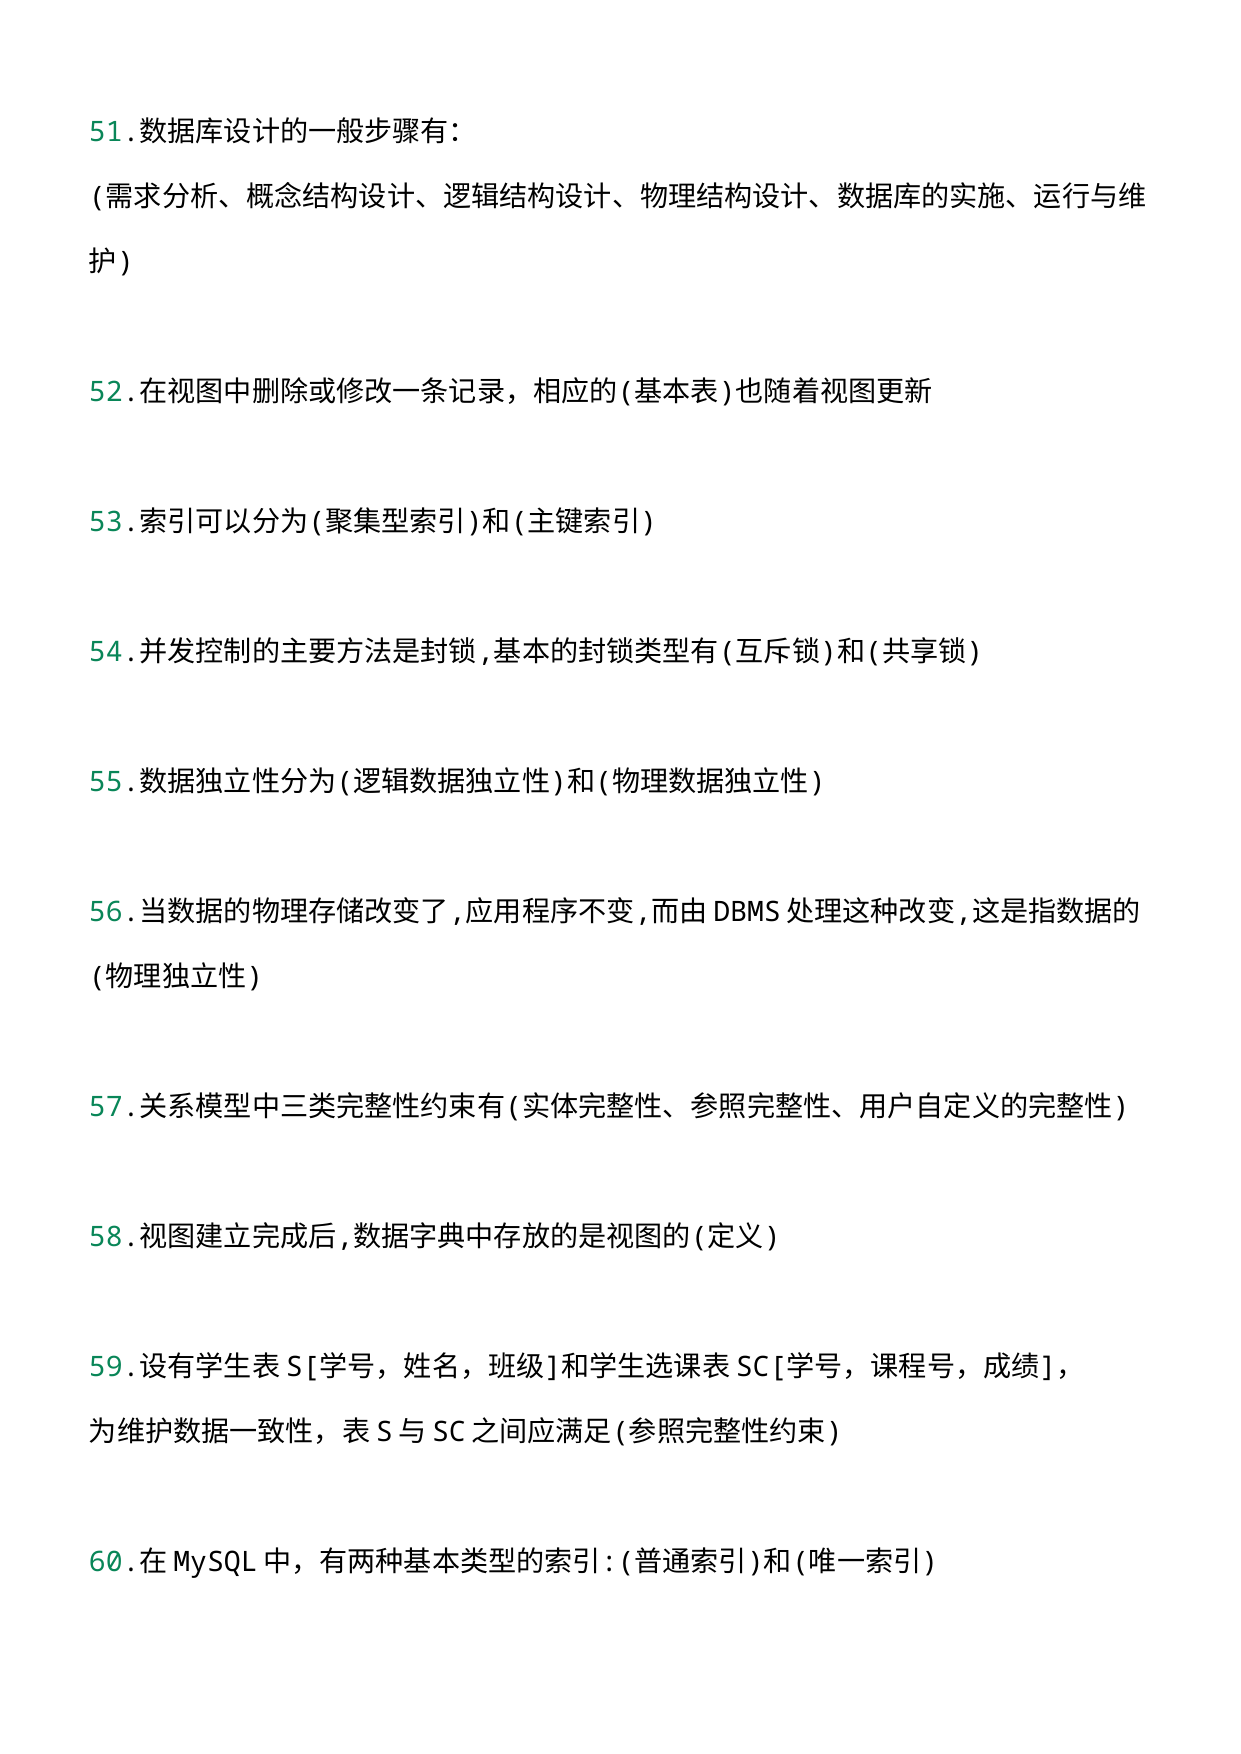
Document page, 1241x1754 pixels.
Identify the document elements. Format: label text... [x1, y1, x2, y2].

text 59.设有学生表S[学号，姓名，班级]和学生选课表SC[学号，课程号，成绩]， [89, 1332, 1152, 1397]
text 56.当数据的物理存储改变了,应用程序不变,而由DBMS处理这种改变,这是指数据的(物理独立性) [89, 877, 1152, 1007]
text 为维护数据一致性，表S与SC之间应满足(参照完整性约束) [89, 1397, 1152, 1462]
text 53.索引可以分为(聚集型索引)和(主键索引) [89, 487, 1152, 552]
text 58.视图建立完成后,数据字典中存放的是视图的(定义) [89, 1202, 1152, 1267]
text 54.并发控制的主要方法是封锁,基本的封锁类型有(互斥锁)和(共享锁) [89, 617, 1152, 682]
text 55.数据独立性分为(逻辑数据独立性)和(物理数据独立性) [89, 747, 1152, 812]
text 60.在MySQL中，有两种基本类型的索引:(普通索引)和(唯一索引) [89, 1527, 1152, 1592]
text 52.在视图中删除或修改一条记录，相应的(基本表)也随着视图更新 [89, 357, 1152, 422]
text 57.关系模型中三类完整性约束有(实体完整性、参照完整性、用户自定义的完整性) [89, 1072, 1152, 1137]
text 51.数据库设计的一般步骤有： [89, 97, 1152, 162]
text (需求分析、概念结构设计、逻辑结构设计、物理结构设计、数据库的实施、运行与维护) [89, 162, 1152, 292]
